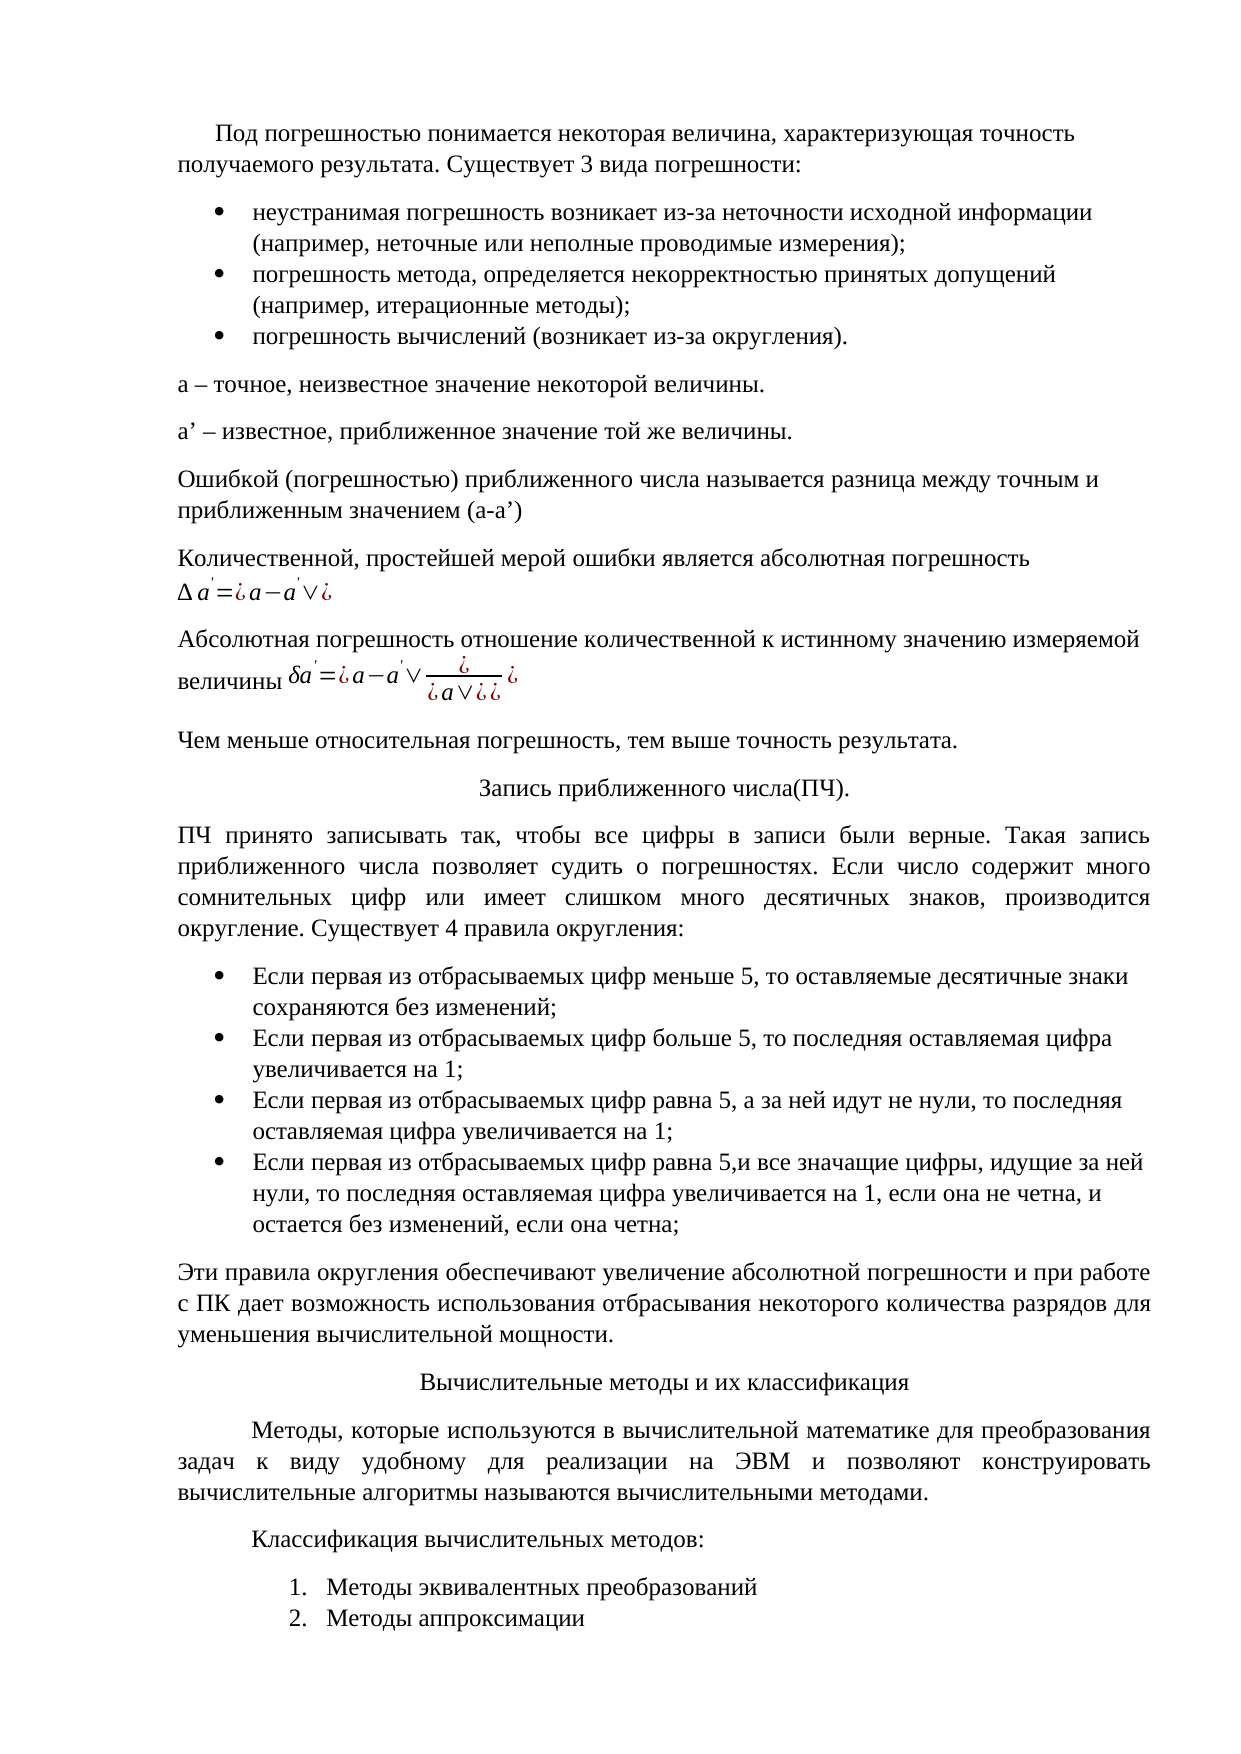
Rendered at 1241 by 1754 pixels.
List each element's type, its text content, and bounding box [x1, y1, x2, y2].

text Абсолютная погрешность отношение количественной к истинному значению измеряемой величины [177, 624, 1152, 706]
list неустранимая погрешность возникает из-за неточности исходной информации (например, неточные или неполные проводимые измерения); [215, 197, 1152, 257]
list Если первая из отбрасываемых цифр больше 5, то последняя оставляемая цифра увеличивается на 1; [215, 1023, 1152, 1083]
text Количественной, простейшей мерой ошибки является абсолютная погрешность [177, 543, 1152, 605]
text а’ – известное, приближенное значение той же величины. [177, 416, 1152, 445]
text Эти правила округления обеспечивают увеличение абсолютной погрешности и при работе с ПК дает возможность использования отбрасывания некоторого количества разрядов для уменьшения вычислительной мощности. [177, 1257, 1152, 1348]
list погрешность метода, определяется некорректностью принятых допущений (например, итерационные методы); [215, 259, 1152, 319]
text Чем меньше относительная погрешность, тем выше точность результата. [177, 725, 1152, 754]
list погрешность вычислений (возникает из-за округления). [215, 321, 1152, 350]
list Если первая из отбрасываемых цифр равна 5, а за ней идут не нули, то последняя оставляемая цифра увеличивается на 1; [215, 1085, 1152, 1145]
text Запись приближенного числа(ПЧ). [177, 773, 1152, 801]
text Под погрешностью понимается некоторая величина, характеризующая точность получаемого результата. Существует 3 вида погрешности: [177, 118, 1152, 178]
list Методы эквивалентных преобразований [288, 1572, 1152, 1601]
text Вычислительные методы и их классификация [177, 1367, 1152, 1396]
list Если первая из отбрасываемых цифр меньше 5, то оставляемые десятичные знаки сохраняются без изменений; [215, 961, 1152, 1021]
text Ошибкой (погрешностью) приближенного числа называется разница между точным и приближенным значением (а-а’) [177, 464, 1152, 524]
text Классификация вычислительных методов: [177, 1524, 1152, 1553]
list Методы аппроксимации [288, 1603, 1152, 1632]
text а – точное, неизвестное значение некоторой величины. [177, 369, 1152, 397]
list Если первая из отбрасываемых цифр равна 5,и все значащие цифры, идущие за ней нули, то последняя оставляемая цифра увеличивается на 1, если она не четна, и остается без изменений, если она четна; [215, 1147, 1152, 1238]
text ПЧ принято записывать так, чтобы все цифры в записи были верные. Такая запись приближенного числа позволяет судить о погрешностях. Если число содержит много сомнительных цифр или имеет слишком много десятичных знаков, производится округление. Существует 4 правила округления: [177, 820, 1152, 942]
text Методы, которые используются в вычислительной математике для преобразования задач к виду удобному для реализации на ЭВМ и позволяют конструировать вычислительные алгоритмы называются вычислительными методами. [177, 1415, 1152, 1506]
